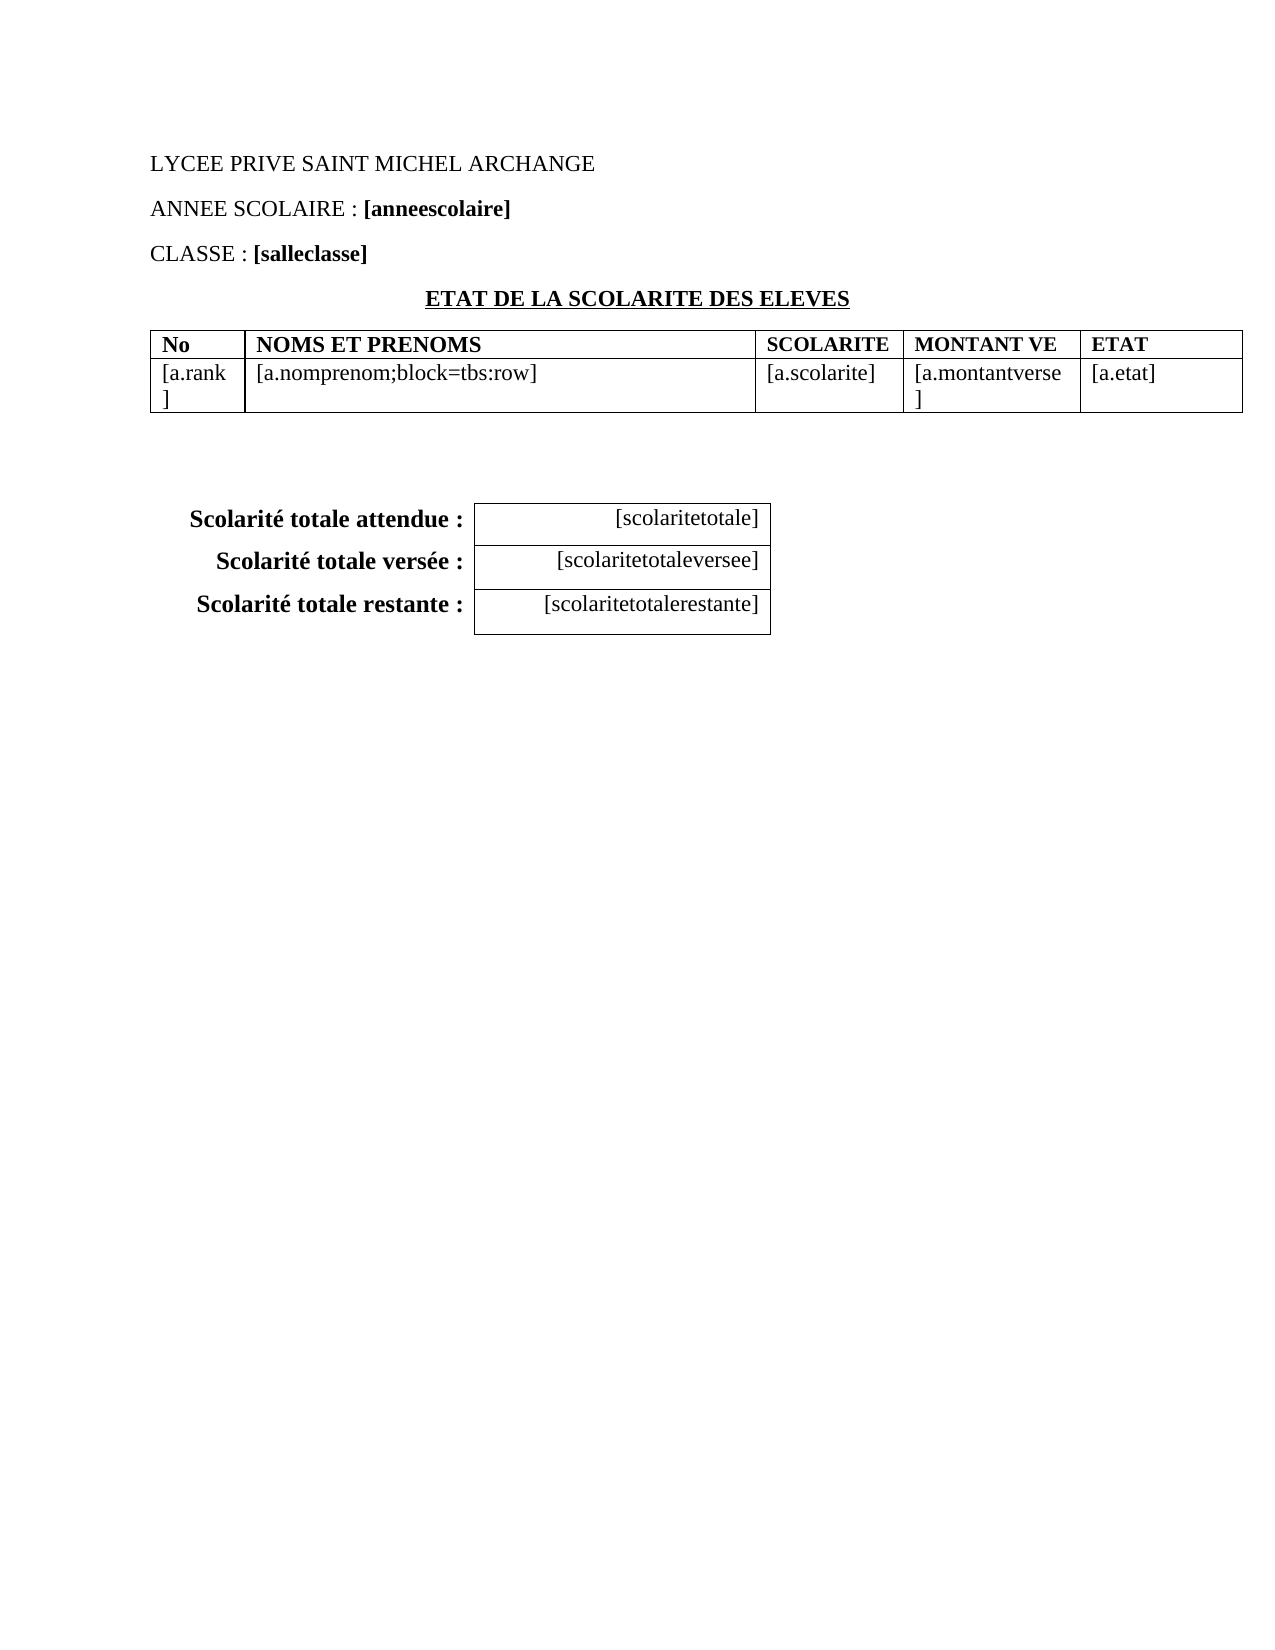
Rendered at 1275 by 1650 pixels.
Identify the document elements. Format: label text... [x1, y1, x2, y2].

table_header Scolarité totale attendue : [150, 503, 474, 545]
table_cell Scolarité totale versée : [150, 545, 474, 588]
table_cell [a.rank] [151, 359, 244, 412]
text ANNEE SCOLAIRE : [anneescolaire] [150, 195, 1125, 221]
text CLASSE : [salleclasse] [150, 240, 1125, 267]
table_cell [scolaritetotalerestante] [475, 590, 770, 634]
table_header SCOLARITE [756, 331, 903, 358]
table_header MONTANT VE [904, 331, 1080, 358]
table_header [scolaritetotale] [475, 504, 770, 545]
table_cell Scolarité totale restante : [150, 589, 474, 634]
table_header ETAT [1081, 331, 1242, 358]
text LYCEE PRIVE SAINT MICHEL ARCHANGE [150, 150, 1125, 176]
table_cell [a.nomprenom;block=tbs:row] [246, 359, 755, 412]
table_header No [151, 331, 244, 358]
table_cell [scolaritetotaleversee] [475, 546, 770, 588]
table_cell [a.scolarite] [756, 359, 903, 412]
text ETAT DE LA SCOLARITE DES ELEVES [150, 285, 1125, 312]
table_header NOMS ET PRENOMS [246, 331, 755, 358]
table_cell [a.montantverse] [904, 359, 1080, 412]
table_cell [a.etat] [1081, 359, 1242, 412]
